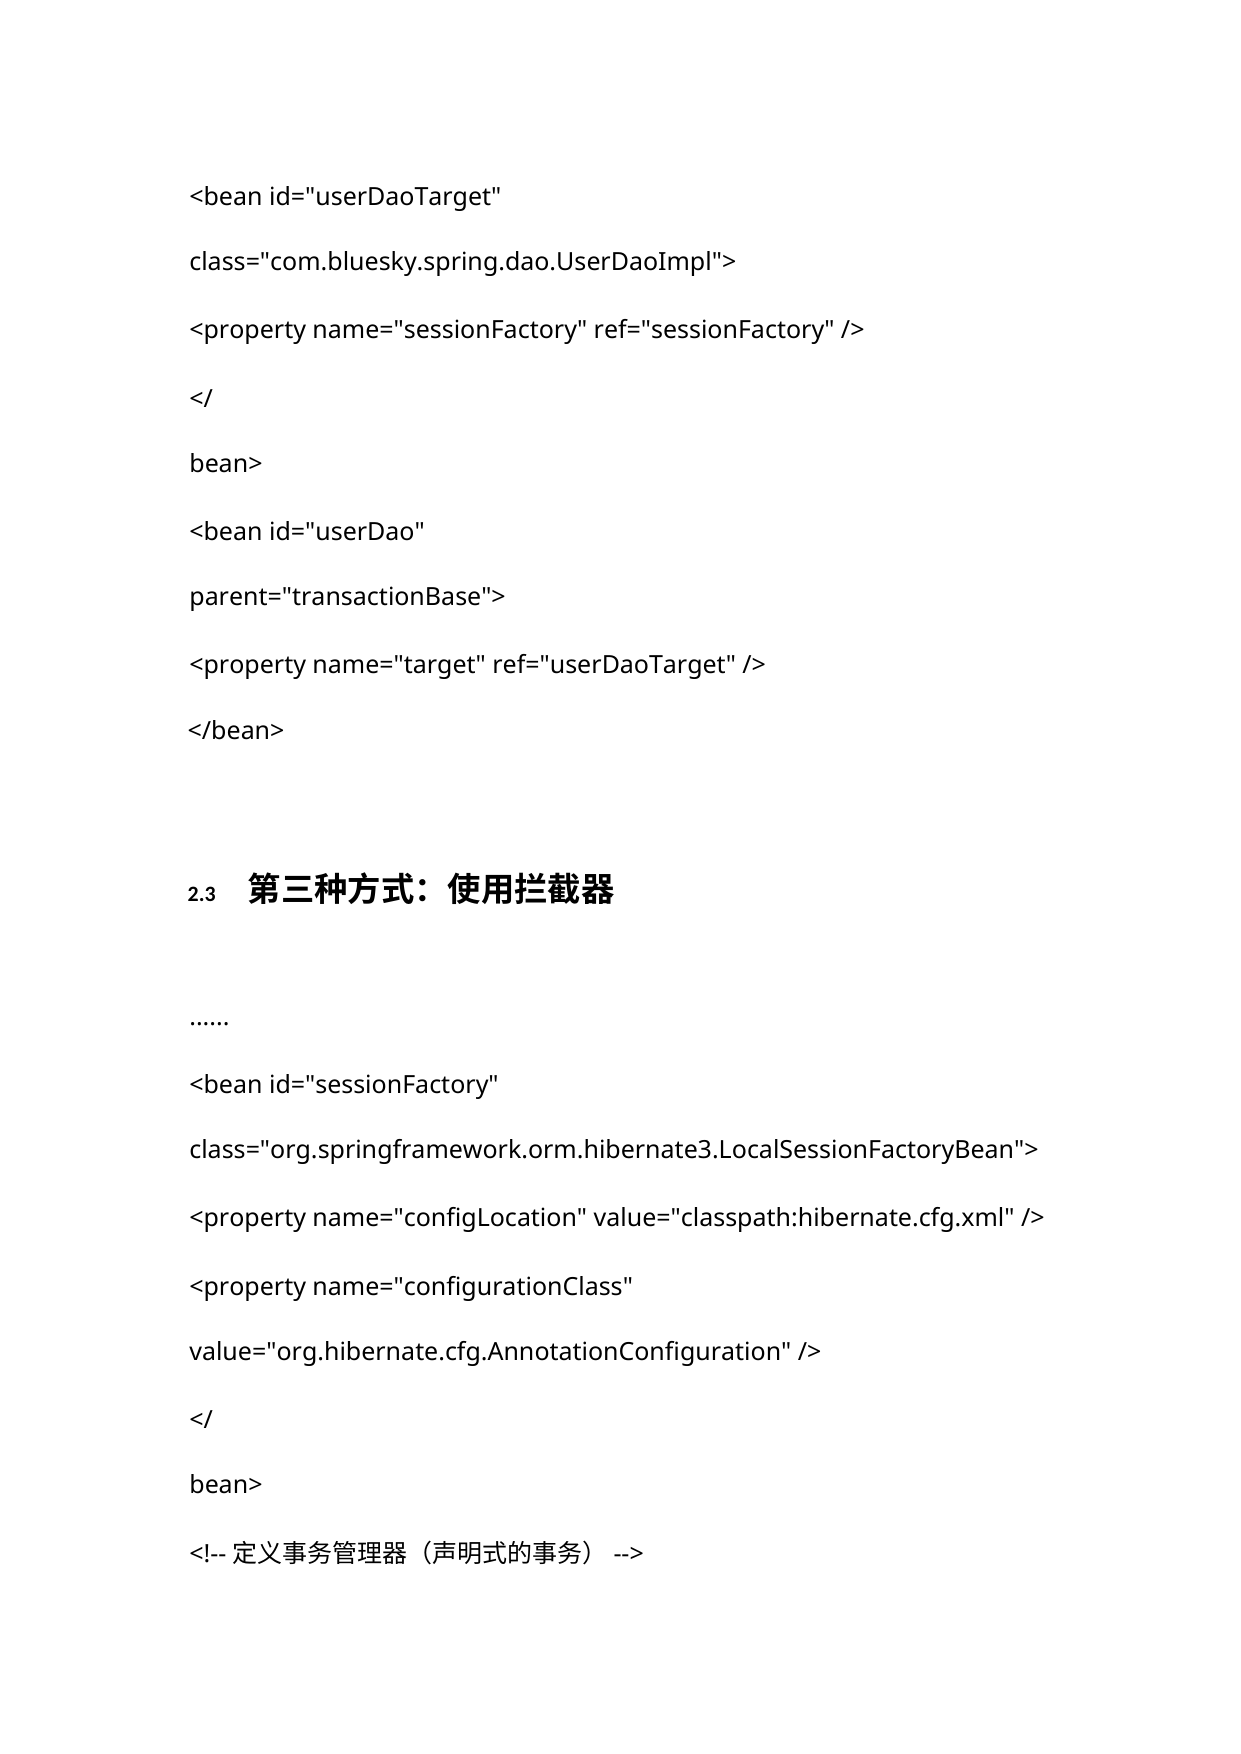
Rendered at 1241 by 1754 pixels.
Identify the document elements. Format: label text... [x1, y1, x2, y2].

table_header <property name="configLocation" value="classpath:hibernate.cfg.xml" /> [188, 1183, 1053, 1251]
text </bean> [187, 698, 1053, 763]
table_header ...... [188, 982, 272, 1050]
table_header <!-- 定义事务管理器（声明式的事务） --> [188, 1518, 684, 1586]
table_header <property name="target" ref="userDaoTarget" /> [188, 630, 772, 698]
subtitle 第三种方式：使用拦截器 [187, 855, 1053, 920]
table_header <bean id="userDaoTarget" class="com.bluesky.spring.dao.UserDaoImpl"> [188, 162, 1047, 295]
table_header <bean id="sessionFactory" class="org.springframework.orm.hibernate3.LocalSessionFactoryBean"> [188, 1050, 1053, 1183]
table_header <property name="configurationClass" value="org.hibernate.cfg.AnnotationConfiguration" /> [188, 1251, 1053, 1384]
table_header </bean> [188, 363, 284, 496]
table_header <property name="sessionFactory" ref="sessionFactory" /> [188, 295, 884, 363]
table_header <bean id="userDao" parent="transactionBase"> [188, 496, 747, 629]
table_header </bean> [188, 1384, 284, 1517]
